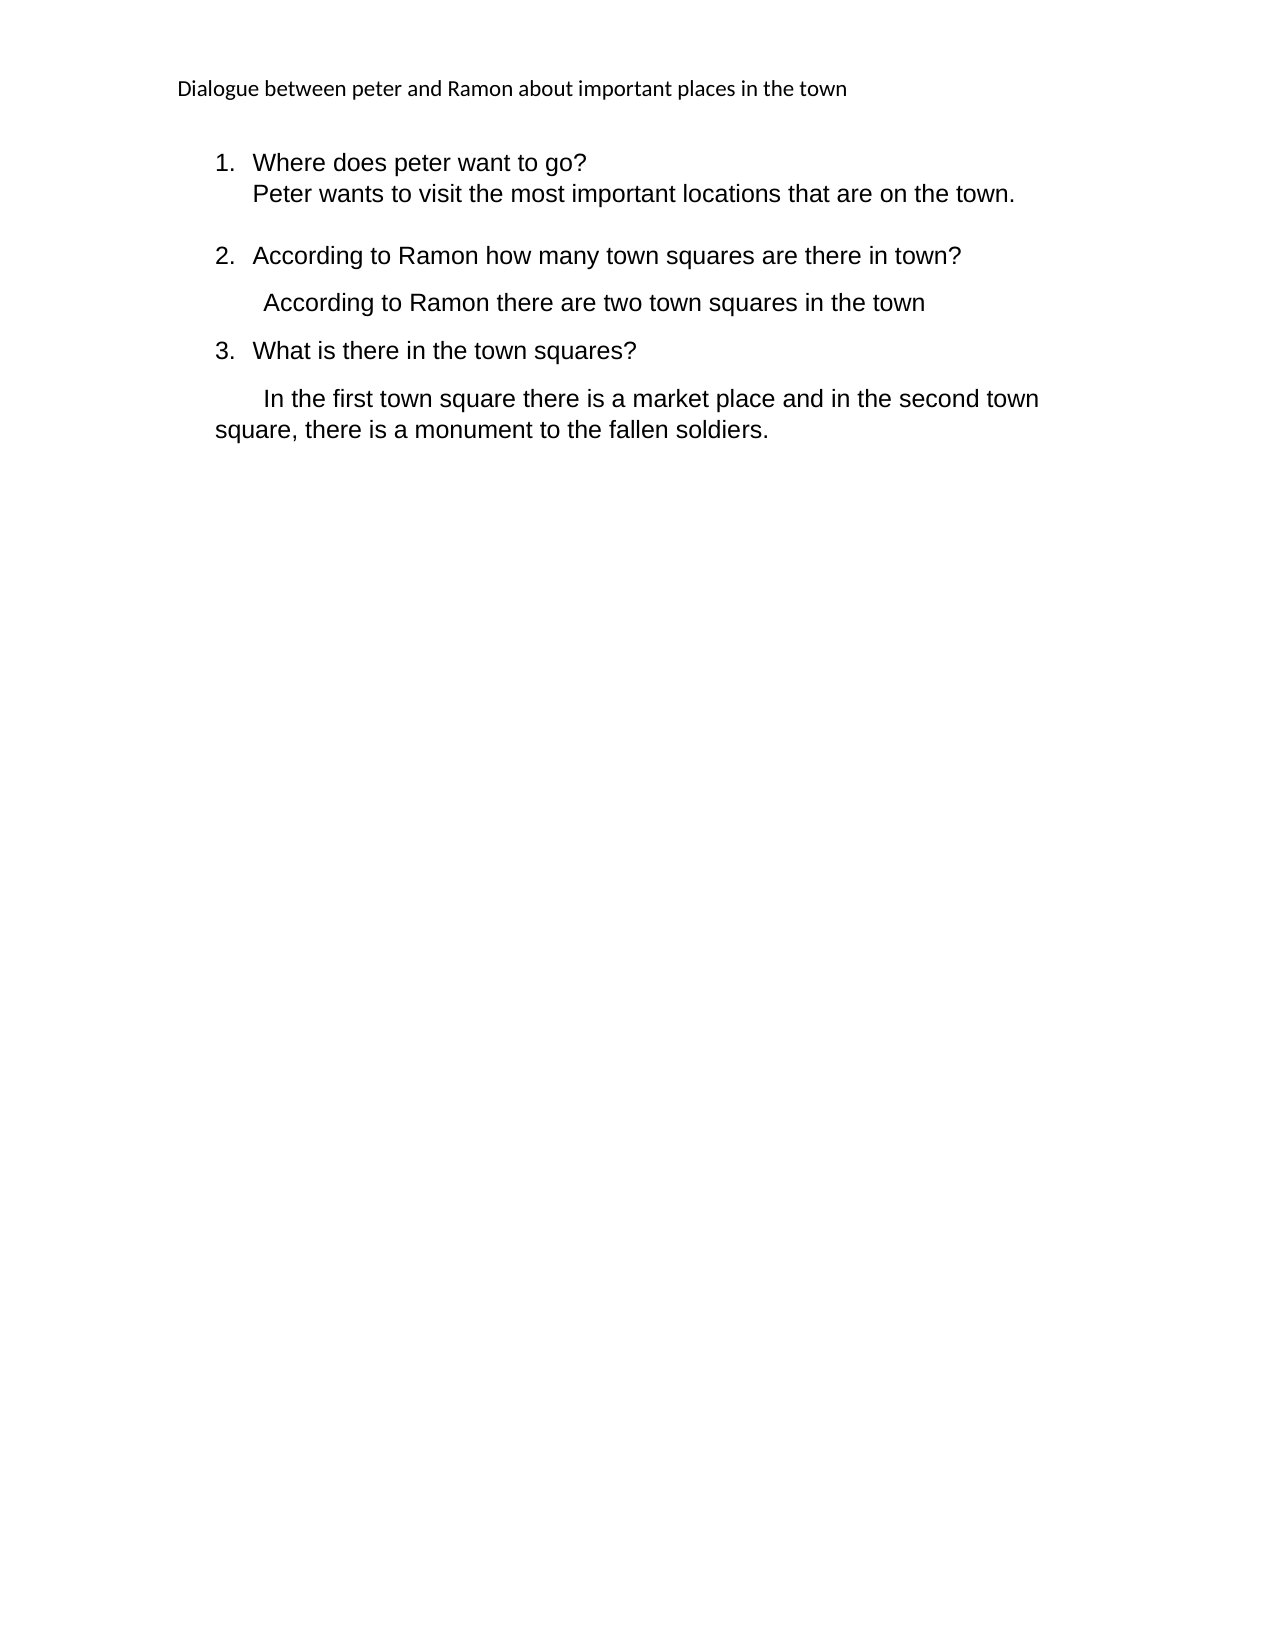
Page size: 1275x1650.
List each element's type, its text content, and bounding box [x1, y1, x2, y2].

list What is there in the town squares? [215, 336, 1098, 365]
list Where does peter want to go? [215, 148, 1098, 176]
list According to Ramon how many town squares are there in town? [215, 241, 1098, 269]
text In the first town square there is a market place and in the second town square, there is a monument to the fallen soldiers. [215, 384, 1098, 444]
list Peter wants to visit the most important locations that are on the town. [252, 179, 1098, 207]
text According to Ramon there are two town squares in the town [215, 288, 1098, 317]
